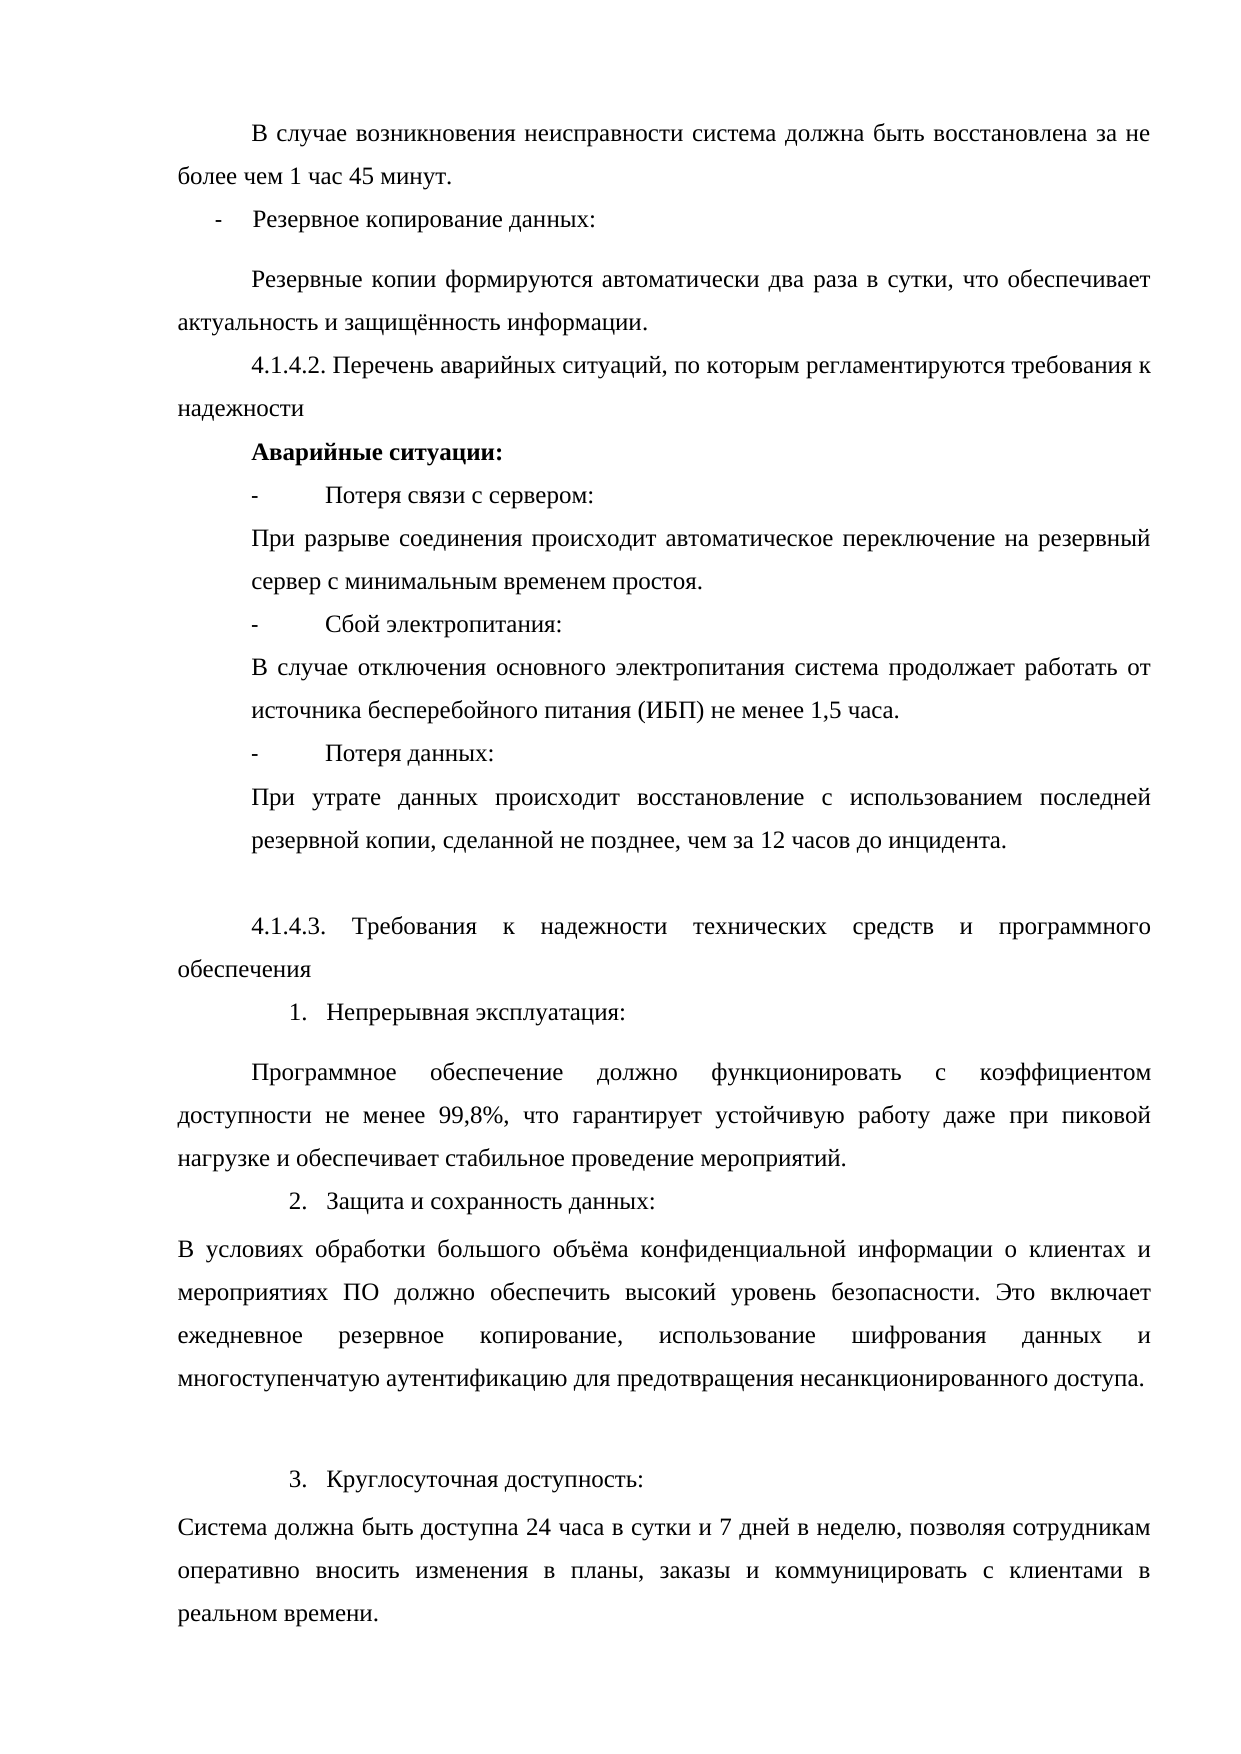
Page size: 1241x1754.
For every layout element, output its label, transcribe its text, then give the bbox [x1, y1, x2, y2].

text Система должна быть доступна 24 часа в сутки и 7 дней в неделю, позволяя сотрудникам оперативно вносить изменения в планы, заказы и коммуницировать с клиентами в реальном времени. [177, 1512, 1152, 1627]
text Программное обеспечение должно функционировать с коэффициентом доступности не менее 99,8%, что гарантирует устойчивую работу даже при пиковой нагрузке и обеспечивает стабильное проведение мероприятий. [177, 1057, 1152, 1172]
text В условиях обработки большого объёма конфиденциальной информации о клиентах и мероприятиях ПО должно обеспечить высокий уровень безопасности. Это включает ежедневное резервное копирование, использование шифрования данных и многоступенчатую аутентификацию для предотвращения несанкционированного доступа. [177, 1234, 1152, 1392]
text 4.1.4.2. Перечень аварийных ситуаций, по которым регламентируются требования к надежности [177, 350, 1152, 422]
list Потеря связи с сервером: [177, 480, 1152, 508]
list Резервное копирование данных: [215, 204, 1152, 233]
list Защита и сохранность данных: [288, 1186, 1152, 1215]
text В случае отключения основного электропитания система продолжает работать от источника бесперебойного питания (ИБП) не менее 1,5 часа. [251, 652, 1152, 724]
text 4.1.4.3. Требования к надежности технических средств и программного обеспечения [177, 911, 1152, 983]
text В случае возникновения неисправности система должна быть восстановлена за не более чем 1 час 45 минут. [177, 118, 1152, 190]
list Сбой электропитания: [177, 609, 1152, 638]
text При разрыве соединения происходит автоматическое переключение на резервный сервер с минимальным временем простоя. [251, 523, 1152, 595]
text При утрате данных происходит восстановление с использованием последней резервной копии, сделанной не позднее, чем за 12 часов до инцидента. [251, 782, 1152, 853]
list Потеря данных: [177, 738, 1152, 767]
text Резервные копии формируются автоматически два раза в сутки, что обеспечивает актуальность и защищённость информации. [177, 264, 1152, 336]
list Непрерывная эксплуатация: [288, 997, 1152, 1026]
text Аварийные ситуации: [177, 437, 1152, 465]
list Круглосуточная доступность: [288, 1464, 1152, 1493]
